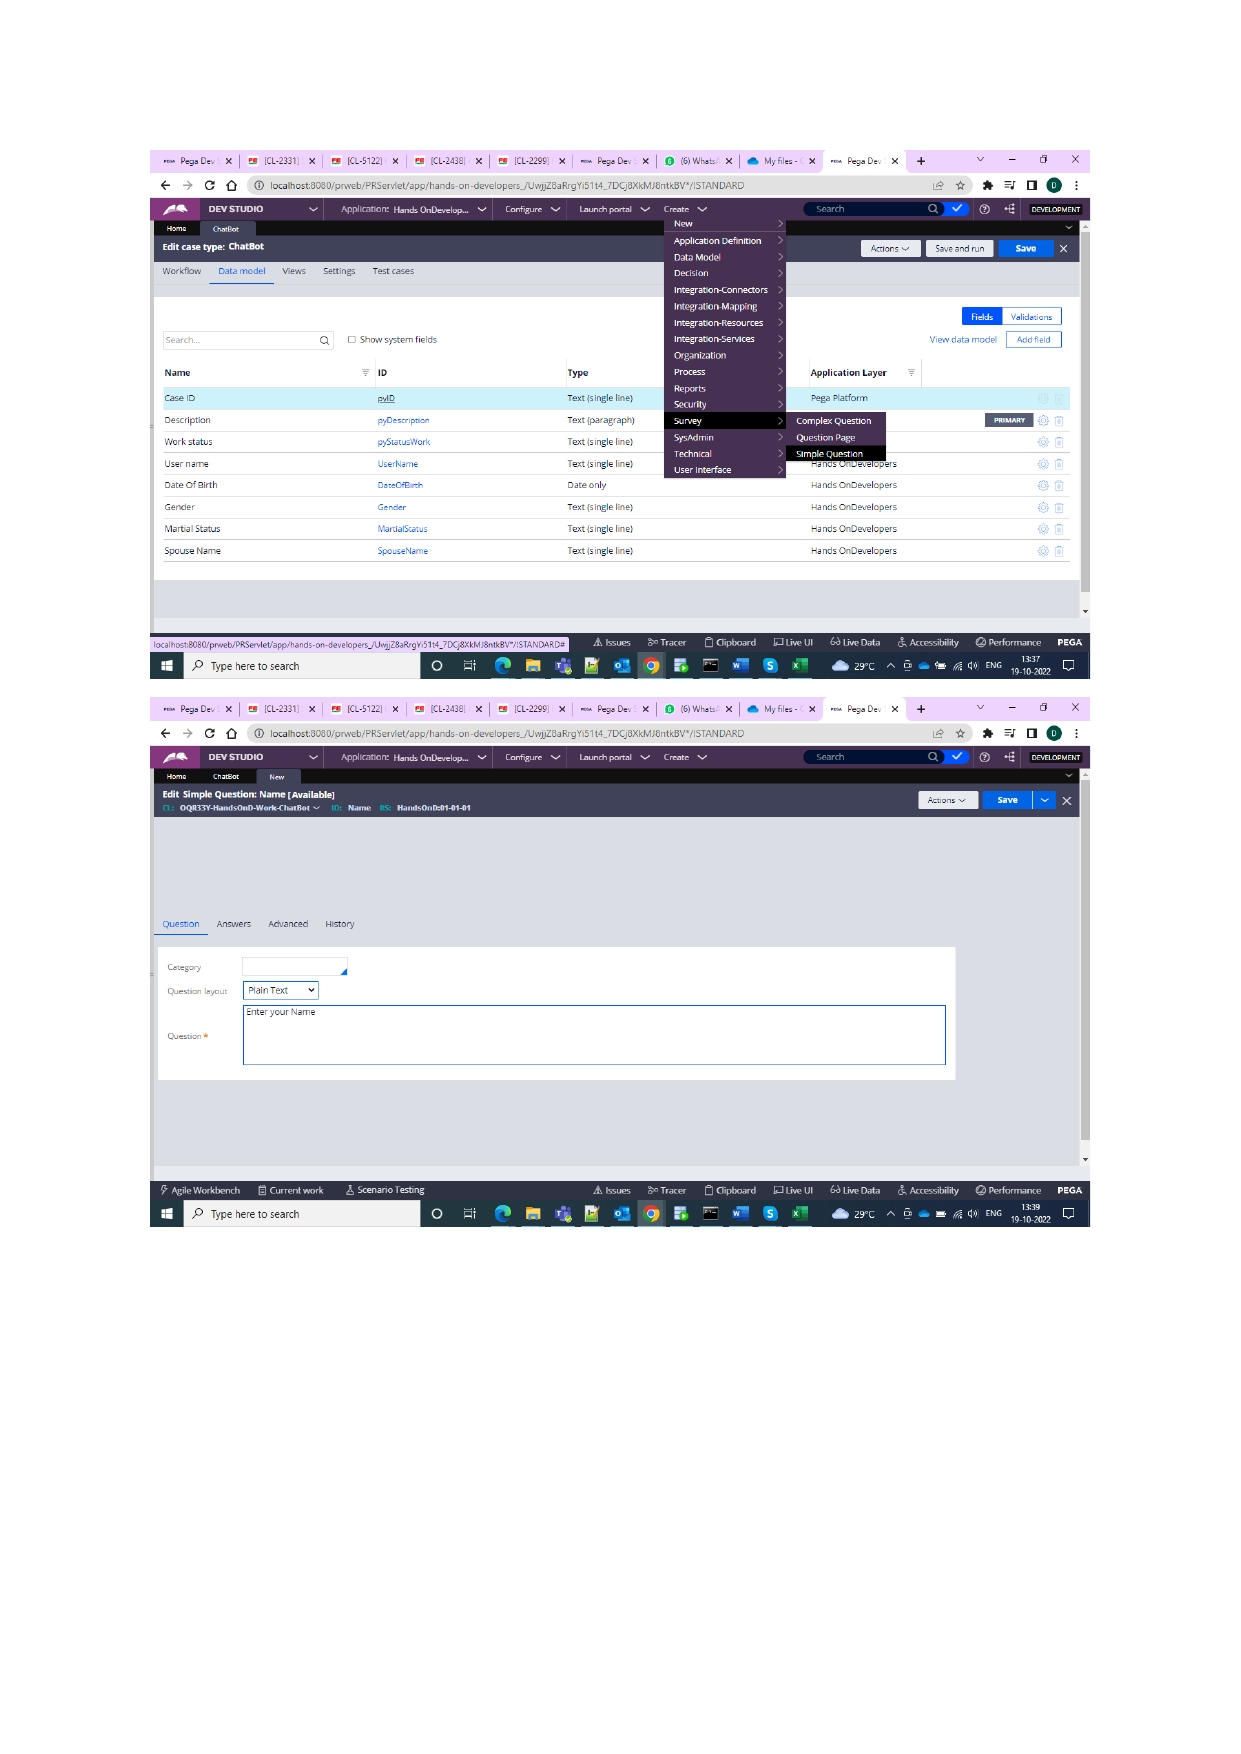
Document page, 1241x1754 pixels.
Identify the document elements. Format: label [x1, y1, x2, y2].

picture [150, 150, 1091, 679]
picture [150, 697, 1091, 1227]
